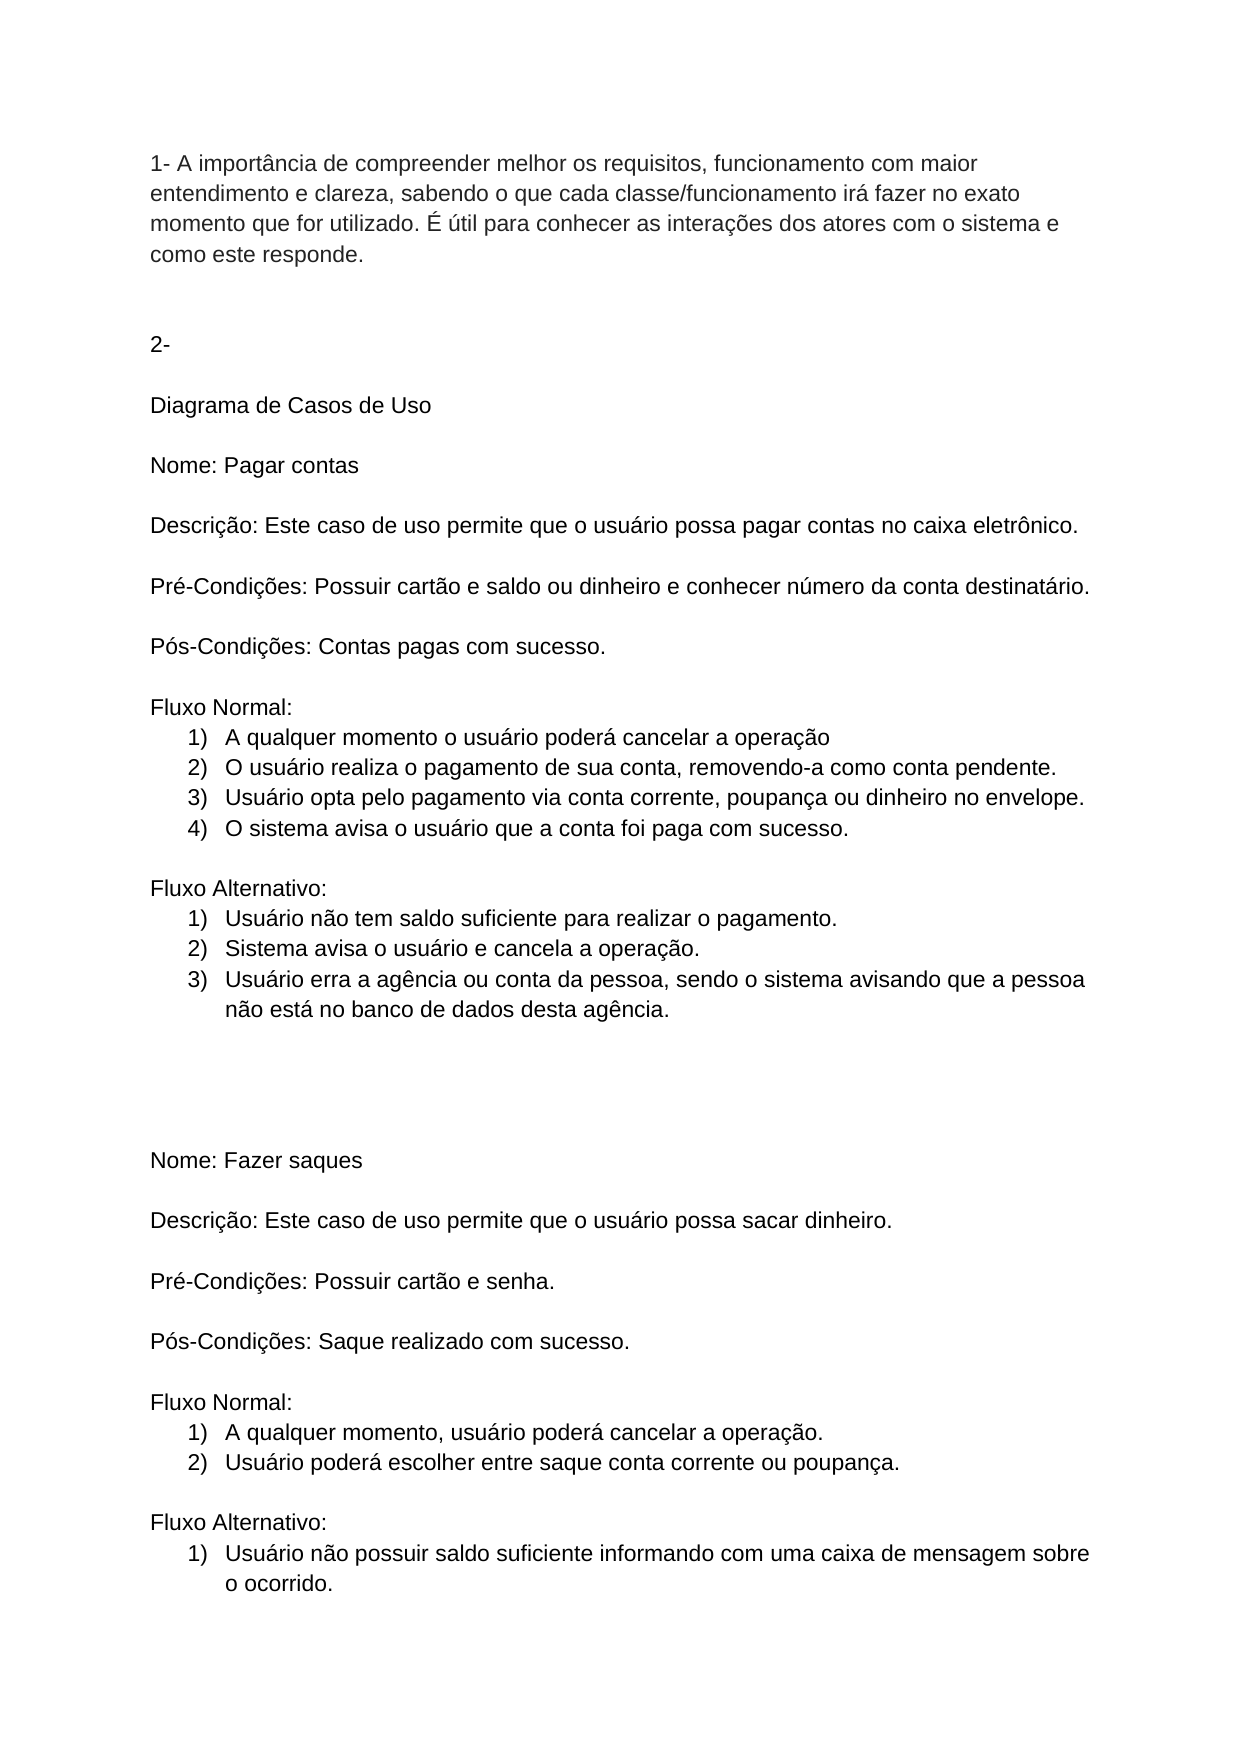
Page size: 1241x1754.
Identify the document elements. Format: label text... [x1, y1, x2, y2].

text Descrição: Este caso de uso permite que o usuário possa pagar contas no caixa eletrônico. [150, 512, 1090, 539]
text Pós-Condições: Saque realizado com sucesso. [150, 1328, 1090, 1354]
list O sistema avisa o usuário que a conta foi paga com sucesso. [187, 814, 1090, 841]
text Fluxo Alternativo: [150, 875, 1090, 901]
list Usuário não possuir saldo suficiente informando com uma caixa de mensagem sobre o ocorrido. [187, 1539, 1090, 1596]
text 2- [150, 331, 1090, 358]
text Fluxo Normal: [150, 1388, 1090, 1415]
list Usuário opta pelo pagamento via conta corrente, poupança ou dinheiro no envelope. [187, 784, 1090, 811]
text Nome: Fazer saques [150, 1147, 1090, 1173]
list Usuário erra a agência ou conta da pessoa, sendo o sistema avisando que a pessoa não está no banco de dados desta agência. [187, 966, 1090, 1022]
list Sistema avisa o usuário e cancela a operação. [187, 935, 1090, 962]
text Pré-Condições: Possuir cartão e senha. [150, 1268, 1090, 1294]
text Pós-Condições: Contas pagas com sucesso. [150, 633, 1090, 660]
list A qualquer momento o usuário poderá cancelar a operação [187, 724, 1090, 750]
text 1- A importância de compreender melhor os requisitos, funcionamento com maior entendimento e clareza, sabendo o que cada classe/funcionamento irá fazer no exato momento que for utilizado. É útil para conhecer as interações dos atores com o sistema e como este responde. [150, 150, 1090, 267]
text Nome: Pagar contas [150, 452, 1090, 478]
text Pré-Condições: Possuir cartão e saldo ou dinheiro e conhecer número da conta destinatário. [150, 573, 1090, 599]
text Fluxo Normal: [150, 694, 1090, 720]
text Fluxo Alternativo: [150, 1509, 1090, 1536]
list Usuário não tem saldo suficiente para realizar o pagamento. [187, 905, 1090, 932]
text Descrição: Este caso de uso permite que o usuário possa sacar dinheiro. [150, 1207, 1090, 1234]
list O usuário realiza o pagamento de sua conta, removendo-a como conta pendente. [187, 754, 1090, 781]
list Usuário poderá escolher entre saque conta corrente ou poupança. [187, 1449, 1090, 1475]
list A qualquer momento, usuário poderá cancelar a operação. [187, 1419, 1090, 1445]
text Diagrama de Casos de Uso [150, 392, 1090, 418]
